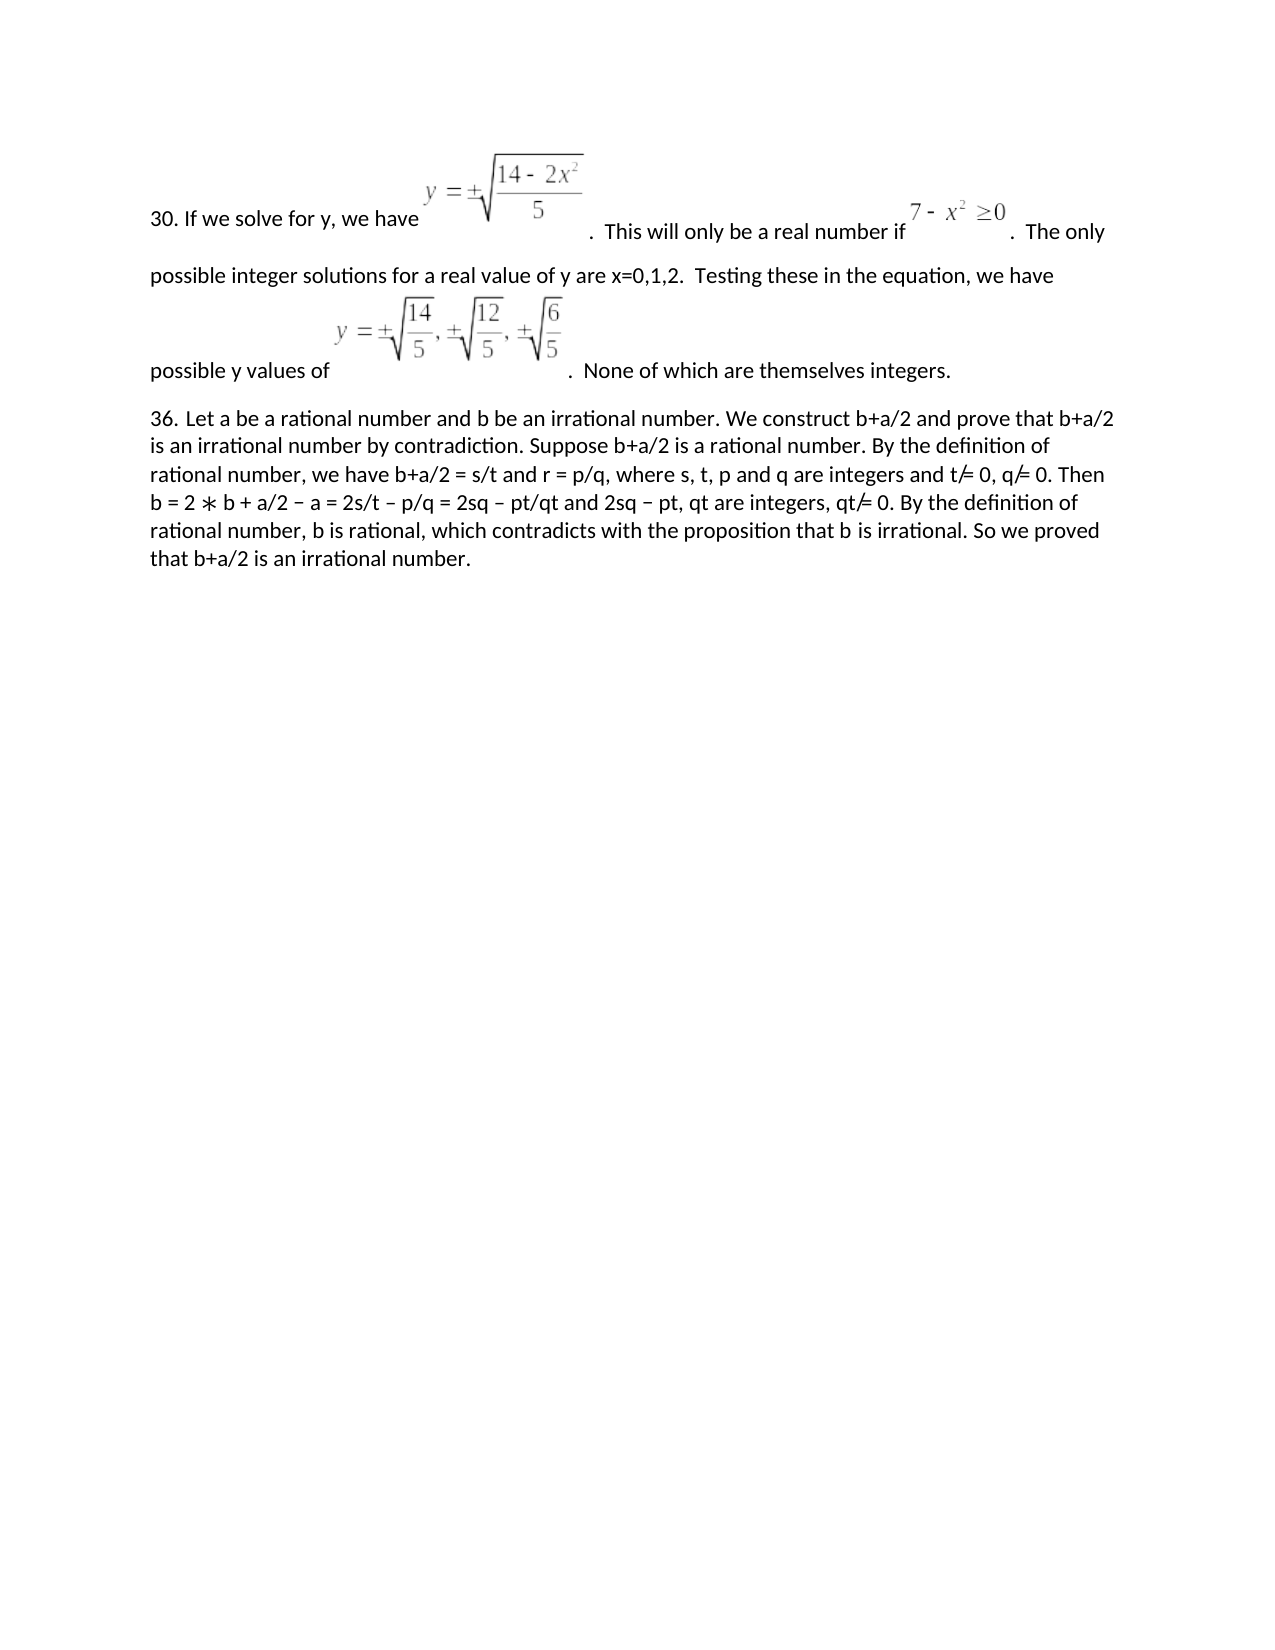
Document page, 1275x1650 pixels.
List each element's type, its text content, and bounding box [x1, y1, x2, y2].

text 30. If we solve for y, we have. This will only be a real number if. The only possible integer solutions for a real value of y are x=0,1,2. Testing these in the equation, we have possible y values of. None of which are themselves integers. [150, 150, 1125, 384]
text b = 2 ∗ b + a/2 − a = 2s/t – p/q = 2sq – pt/qt and 2sq − pt, qt are integers, qt ̸= 0. By the definition of rational number, b is rational, which contradicts with the proposition that b is irrational. So we proved that b+a/2 is an irrational number. [150, 488, 1125, 572]
text 36. Let a be a rational number and b be an irrational number. We construct b+a/2 and prove that b+a/2 is an irrational number by contradiction. Suppose b+a/2 is a rational number. By the definition of rational number, we have b+a/2 = s/t and r = p/q, where s, t, p and q are integers and t ̸= 0, q ̸= 0. Then [150, 404, 1125, 488]
